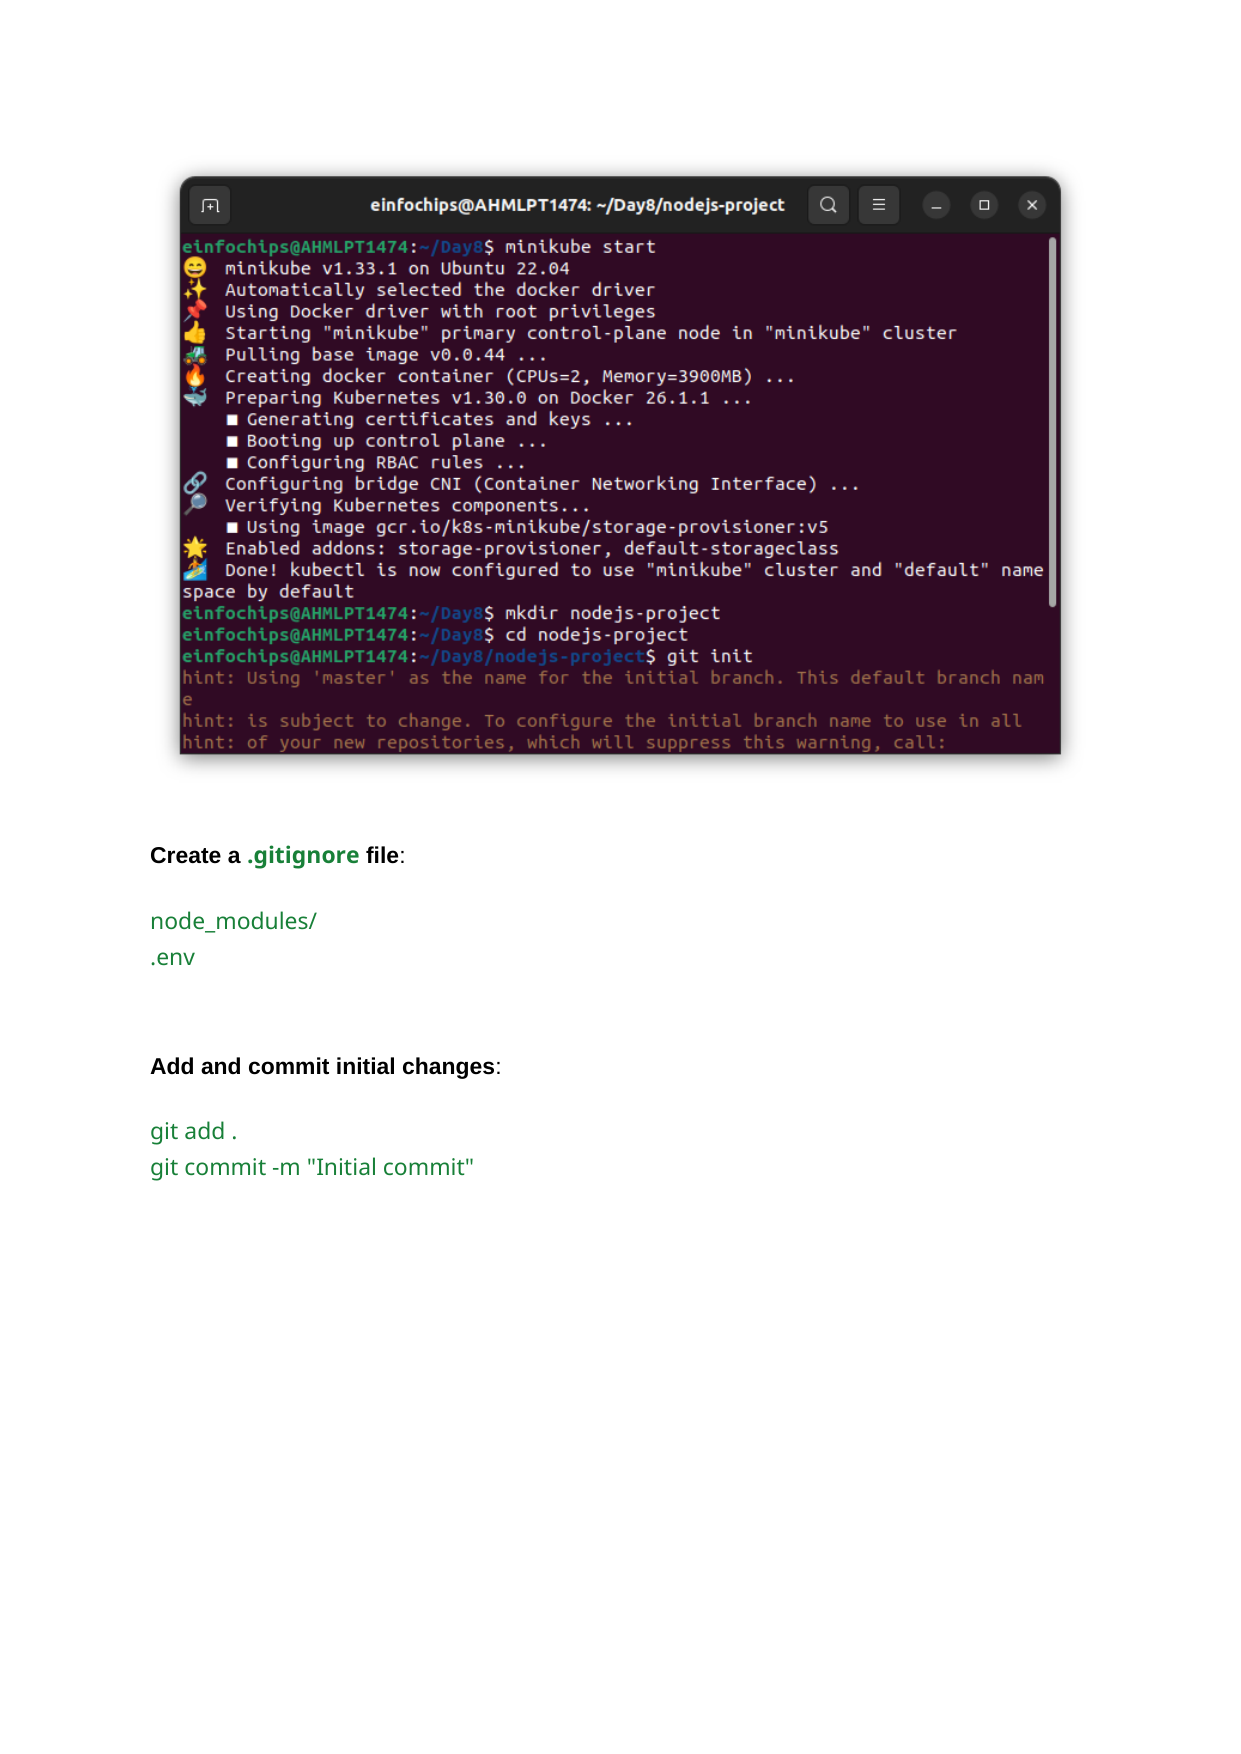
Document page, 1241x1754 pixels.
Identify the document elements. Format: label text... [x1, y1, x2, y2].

text .env [150, 941, 1090, 972]
picture [150, 150, 1091, 788]
text Create a .gitignore file: node_modules/ [150, 839, 1090, 936]
text git commit -m "Initial commit" [150, 1151, 1090, 1182]
text Add and commit initial changes: git add . [150, 1053, 1090, 1146]
